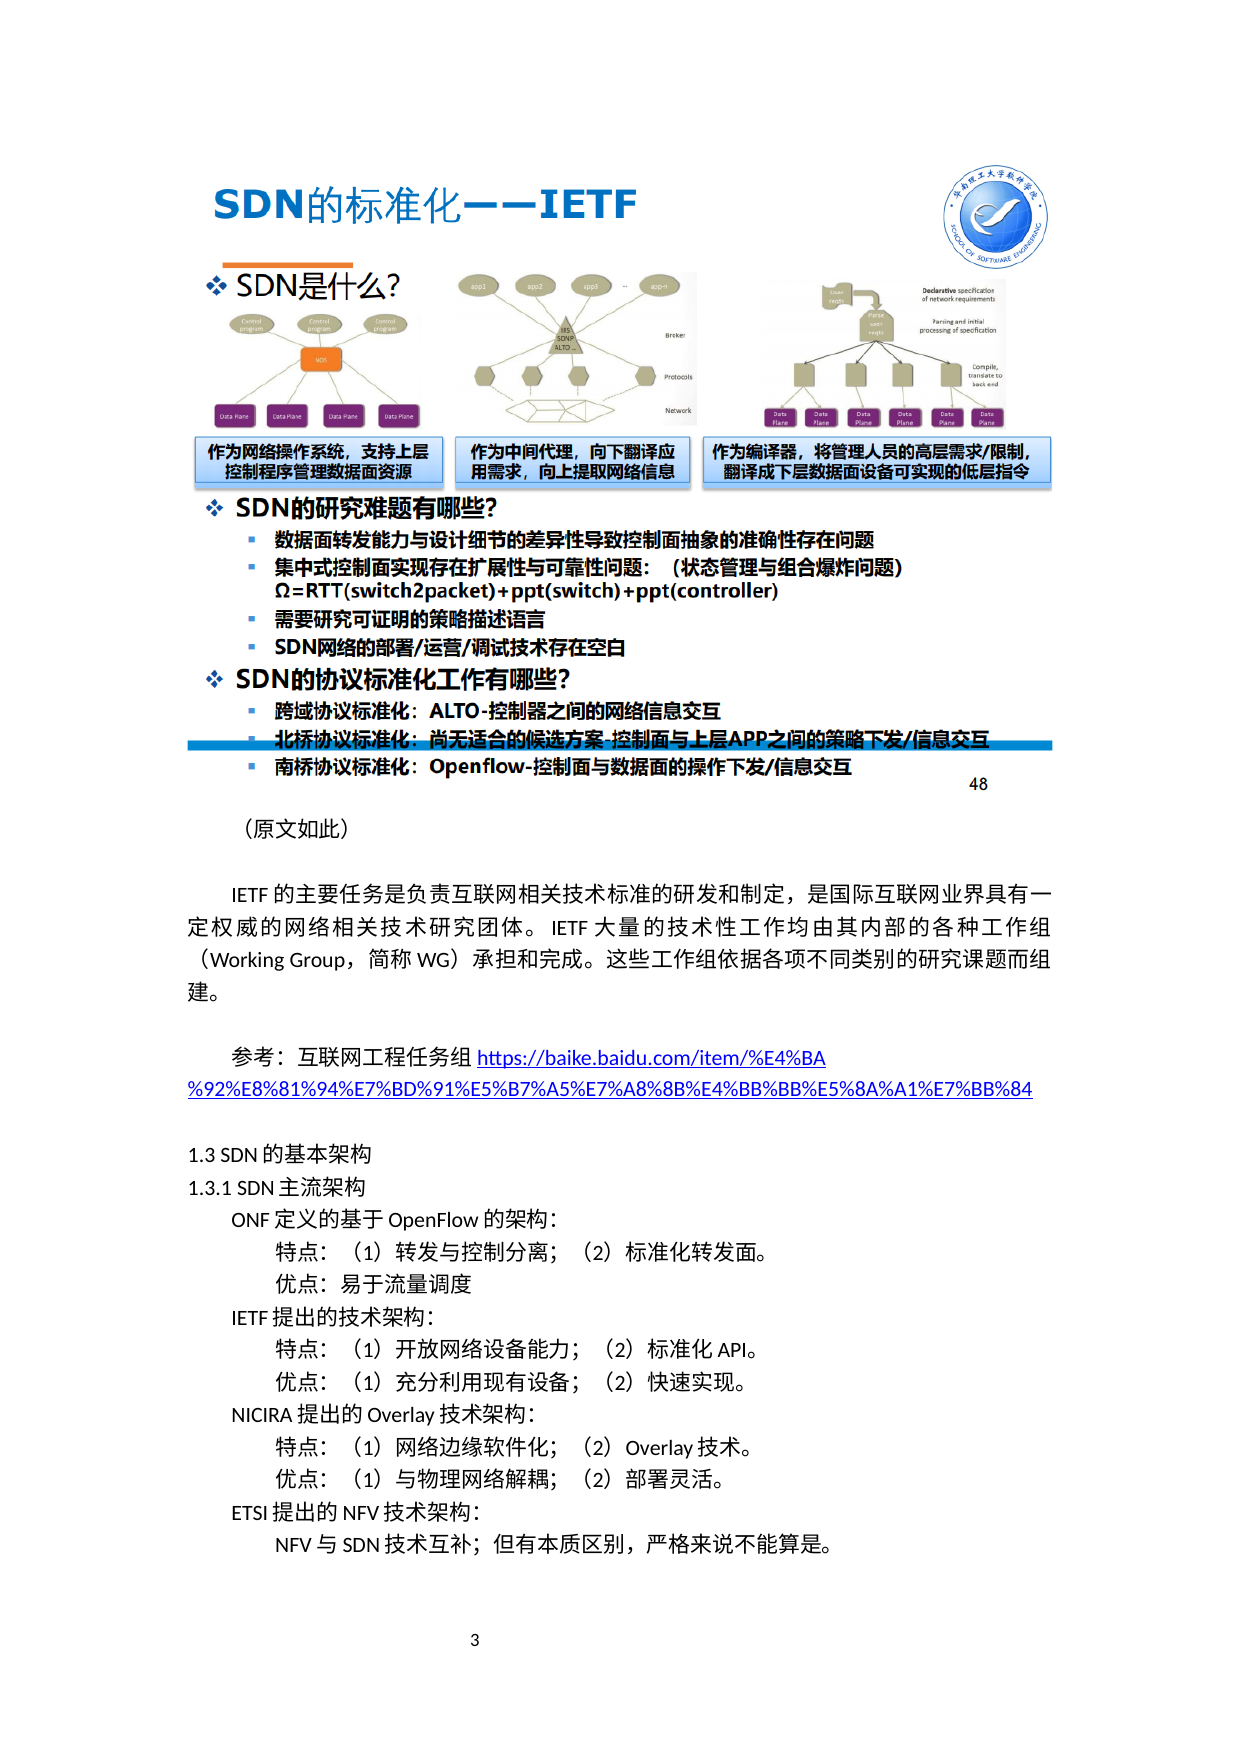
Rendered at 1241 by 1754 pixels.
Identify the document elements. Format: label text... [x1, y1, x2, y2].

list 特点：（1）开放网络设备能力；（2）标准化API。 [231, 1332, 1053, 1364]
list ONF定义的基于OpenFlow的架构： [187, 1202, 1053, 1234]
list SDN主流架构 [187, 1169, 1053, 1202]
list IETF的主要任务是负责互联网相关技术标准的研发和制定，是国际互联网业界具有一定权威的网络相关技术研究团体。IETF大量的技术性工作均由其内部的各种工作组（Working Group，简称WG）承担和完成。这些工作组依据各项不同类别的研究课题而组建。 [187, 877, 1053, 1007]
list NFV与SDN技术互补；但有本质区别，严格来说不能算是。 [231, 1527, 1053, 1559]
list 优点：易于流量调度 [231, 1267, 1053, 1299]
list SDN的基本架构 [187, 1137, 1053, 1169]
list （原文如此） [187, 812, 1053, 844]
picture [187, 162, 1053, 748]
list NICIRA提出的Overlay技术架构： [187, 1397, 1053, 1429]
list 特点：（1）转发与控制分离；（2）标准化转发面。 [231, 1234, 1053, 1267]
list ETSI提出的NFV技术架构： [187, 1494, 1053, 1527]
list 优点：（1）与物理网络解耦；（2）部署灵活。 [231, 1462, 1053, 1494]
list 特点：（1）网络边缘软件化；（2）Overlay技术。 [231, 1429, 1053, 1462]
picture [187, 751, 1053, 801]
list 参考：互联网工程任务组 https://baike.baidu.com/item/%E4%BA%92%E8%81%94%E7%BD%91%E5%B7%A5%E7%A8%8B%E4%BB%BB%E5%8A%A1%E7%BB%84 [187, 1039, 1053, 1104]
list 优点：（1）充分利用现有设备；（2）快速实现。 [231, 1364, 1053, 1397]
list IETF提出的技术架构： [187, 1299, 1053, 1332]
